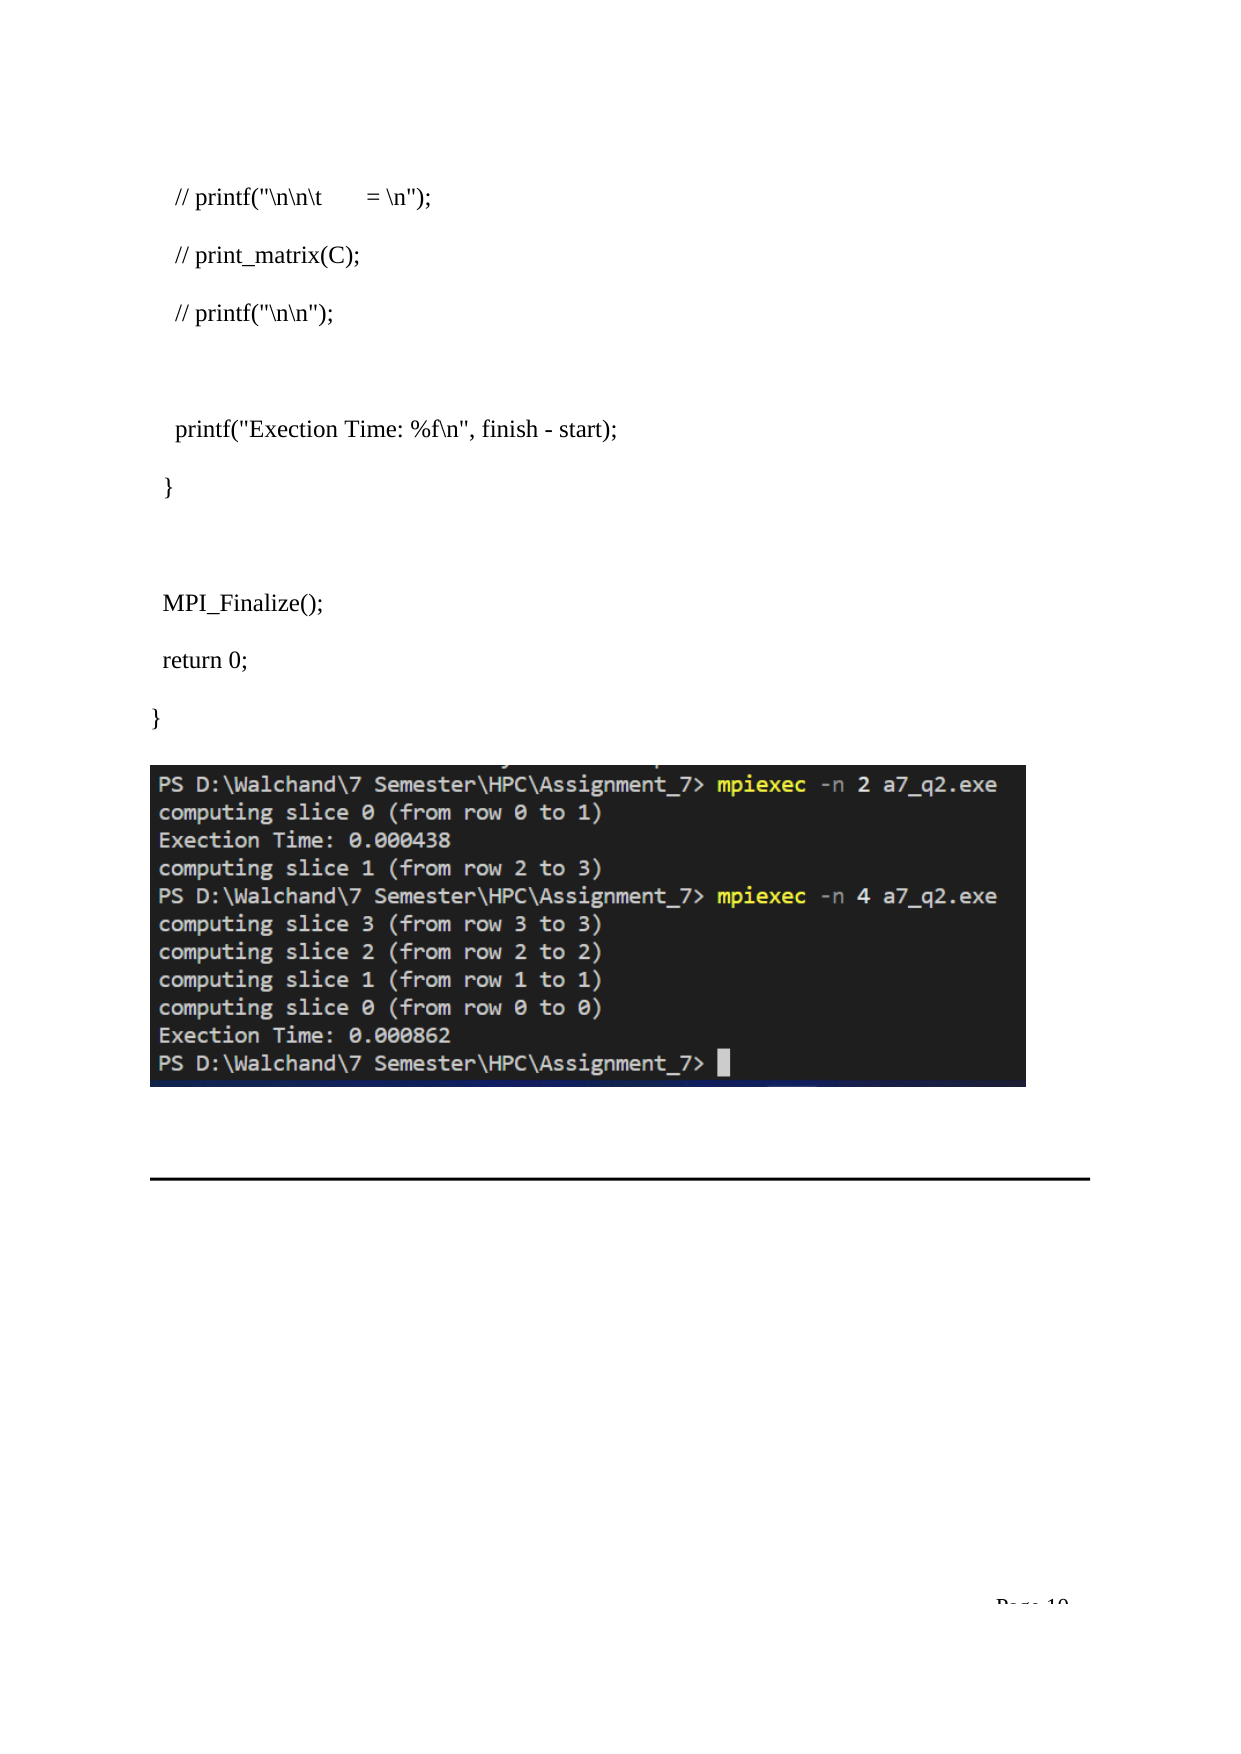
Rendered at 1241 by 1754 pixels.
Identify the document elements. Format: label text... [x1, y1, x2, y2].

text } [162, 472, 1101, 501]
text printf("Exection Time: %f\n", finish - start); [175, 414, 1101, 443]
text // printf("\n\n\t = \n"); [175, 182, 1101, 211]
picture [150, 765, 1026, 1087]
text MPI_Finalize(); return 0; [162, 588, 325, 674]
text // print_matrix(C); [175, 240, 1101, 269]
text } [150, 703, 1101, 732]
text // printf("\n\n"); [175, 298, 1101, 327]
